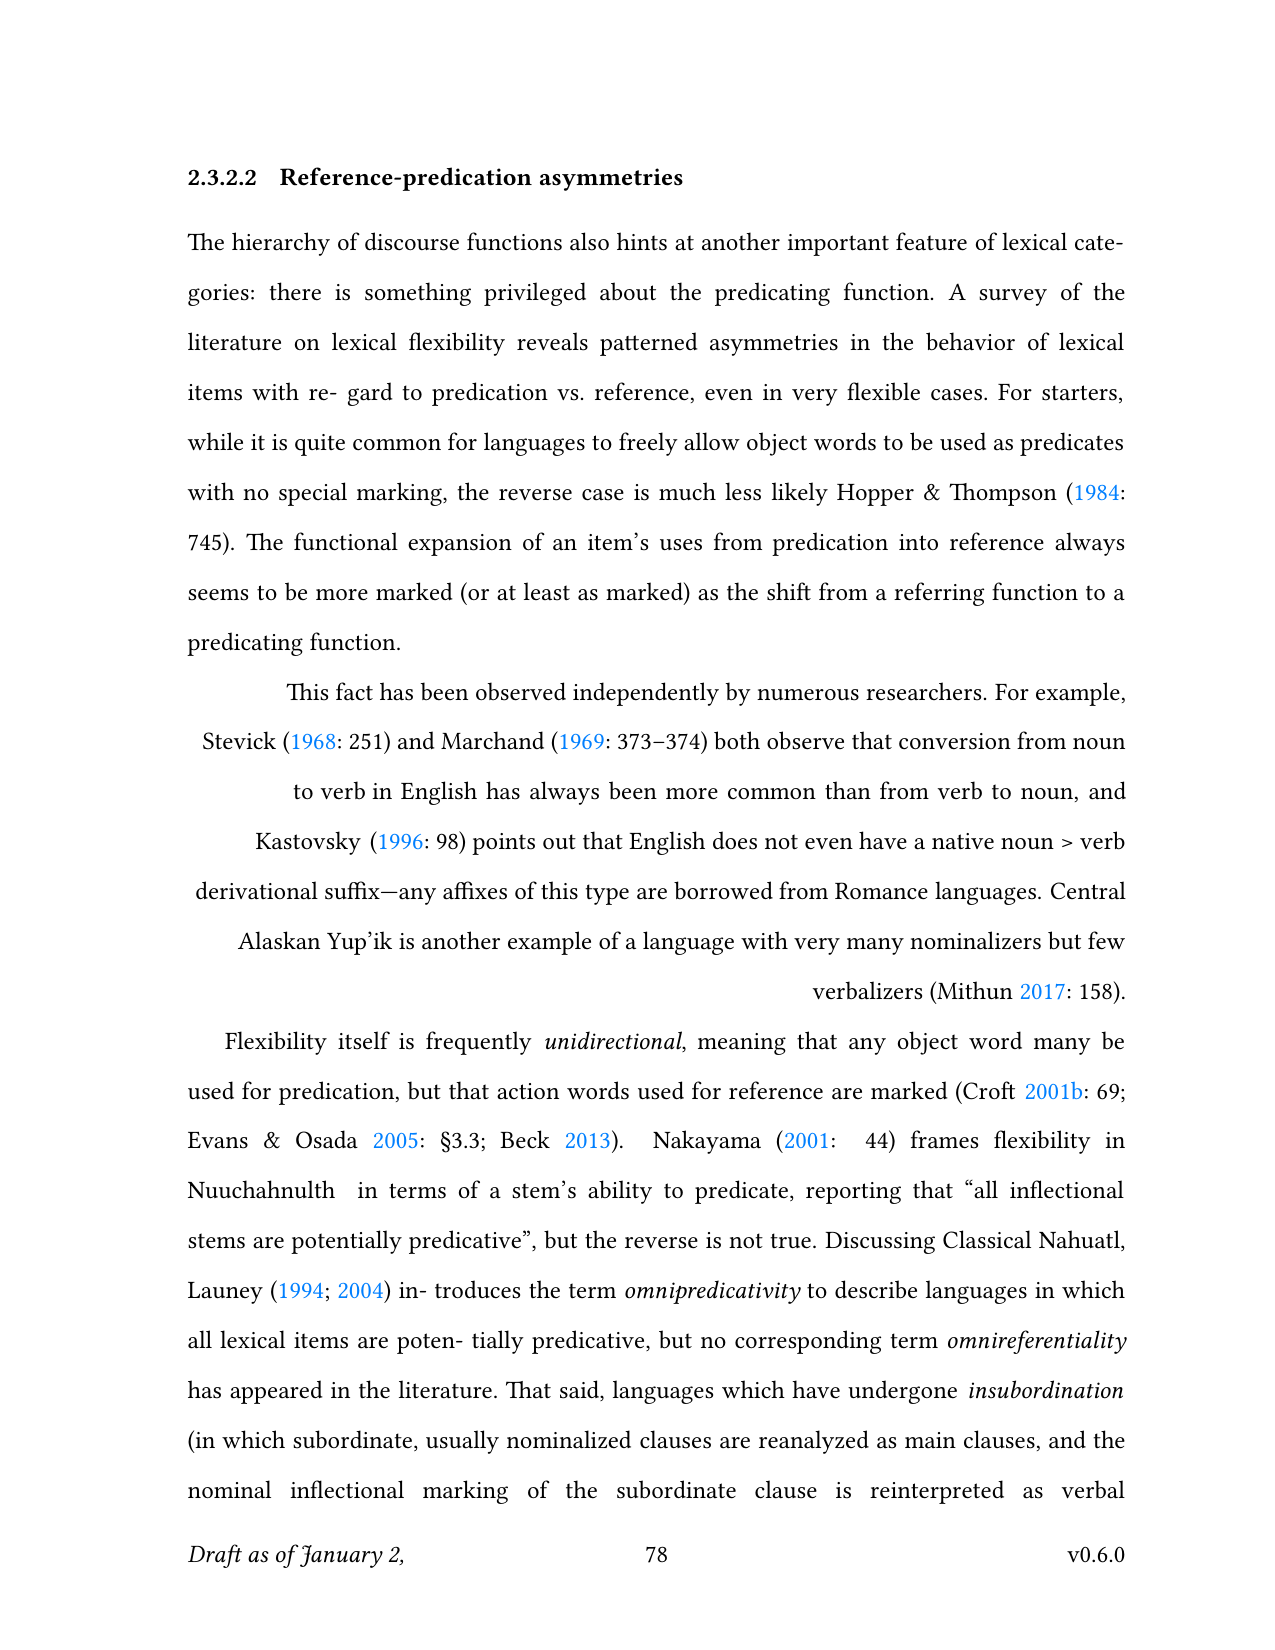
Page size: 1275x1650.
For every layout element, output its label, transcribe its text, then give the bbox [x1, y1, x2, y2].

text The hierarchy of discourse functions also hints at another important feature of lexical cate- gories: there is something privileged about the predicating function. A survey of the literature on lexical flexibility reveals patterned asymmetries in the behavior of lexical items with re- gard to predication vs. reference, even in very flexible cases. For starters, while it is quite common for languages to freely allow object words to be used as predicates with no special marking, the reverse case is much less likely Hopper & Thompson (1984: 745). The functional expansion of an item’s uses from predication into reference always seems to be more marked (or at least as marked) as the shift from a referring function to a predicating function. [187, 228, 1126, 656]
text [187, 1027, 1126, 1504]
list Reference-predication asymmetries [187, 162, 1181, 191]
text This fact has been observed independently by numerous researchers. For example, Stevick (1968: 251) and Marchand (1969: 373–374) both observe that conversion from noun to verb in English has always been more common than from verb to noun, and Kastovsky (1996: 98) points out that English does not even have a native noun > verb derivational suffix—any affixes of this type are borrowed from Romance languages. Central Alaskan Yup’ik is another example of a language with very many nominalizers but few verbalizers (Mithun 2017: 158). [187, 677, 1126, 1005]
